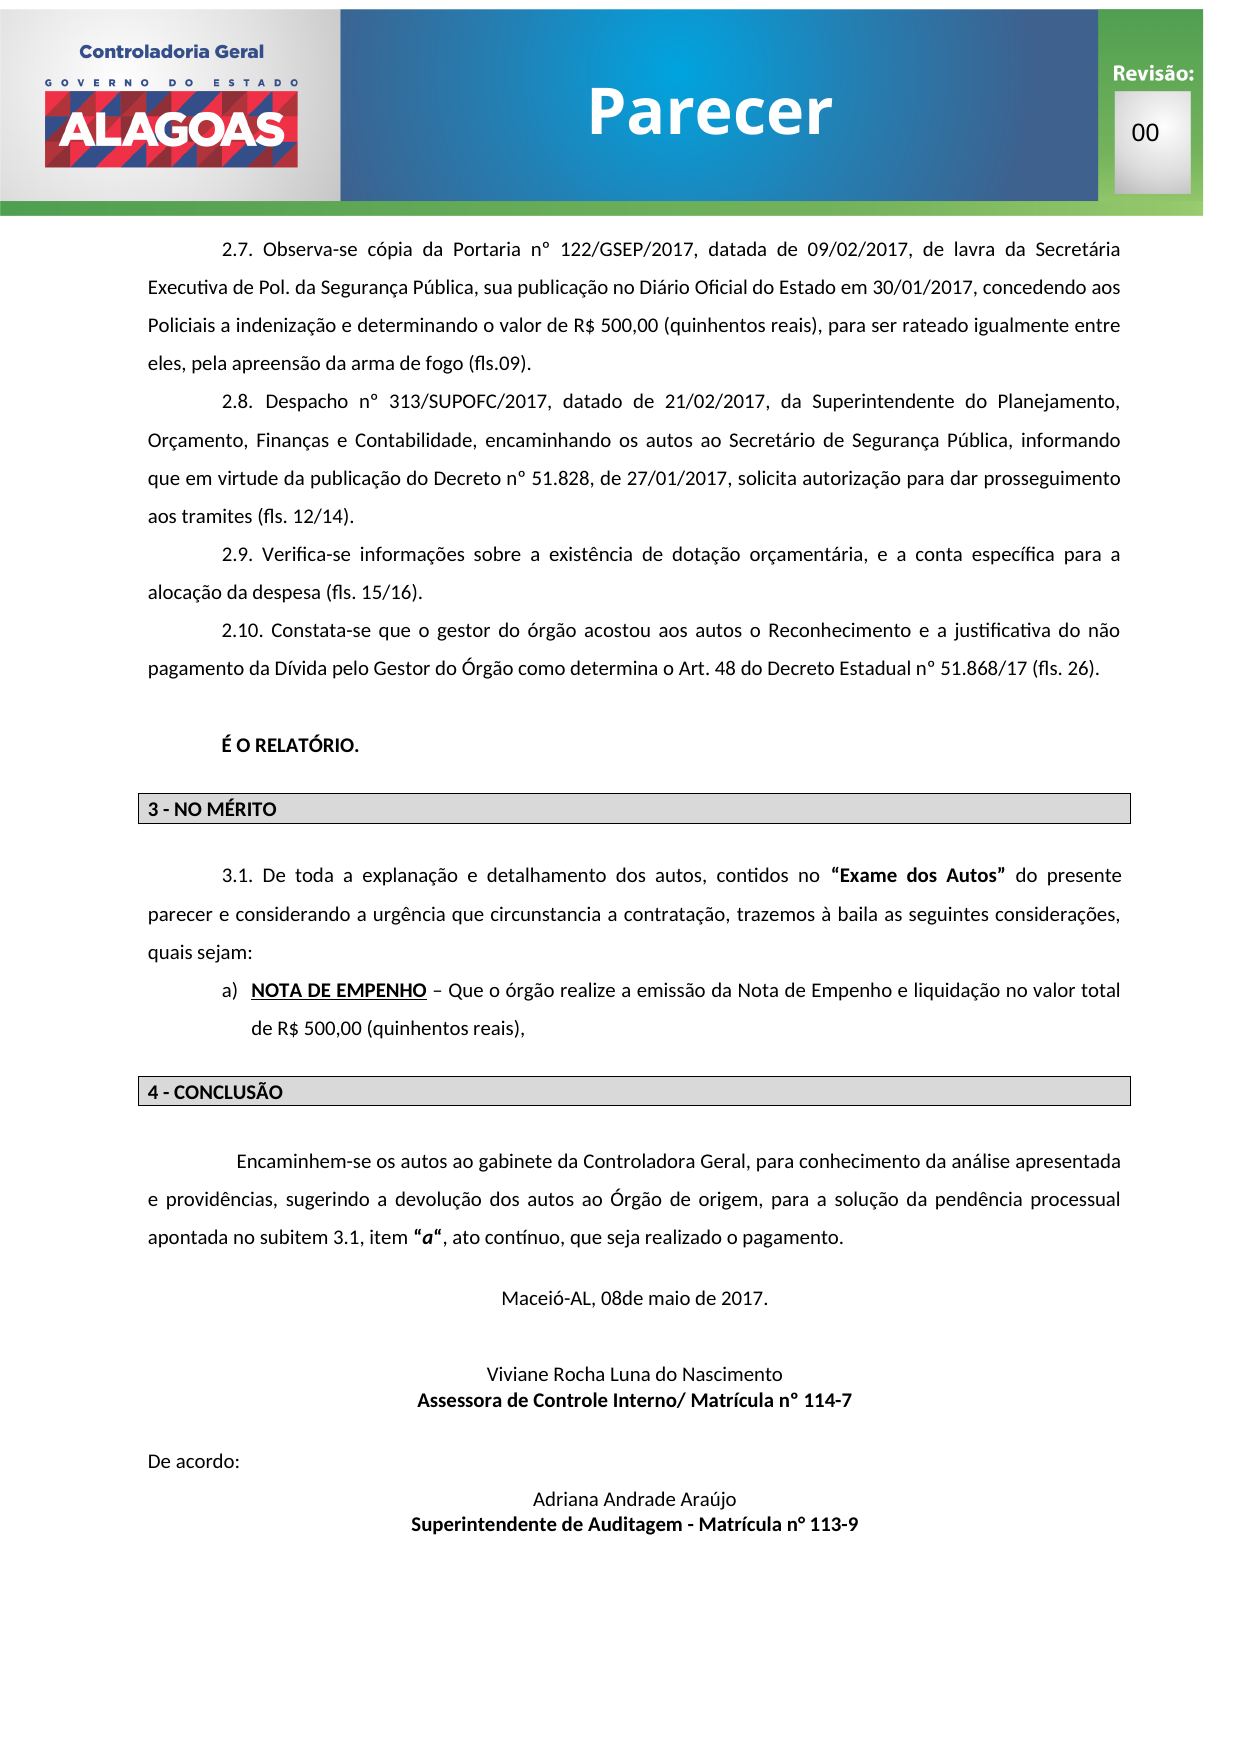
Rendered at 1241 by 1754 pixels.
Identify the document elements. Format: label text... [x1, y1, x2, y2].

text Maceió-AL, 08de maio de 2017. [148, 1285, 1122, 1311]
text 4 - CONCLUSÃO [139, 1077, 1130, 1105]
text Encaminhem-se os autos ao gabinete da Controladora Geral, para conhecimento da análise apresentada e providências, sugerindo a devolução dos autos ao Órgão de origem, para a solução da pendência processual apontada no subitem 3.1, item “a“, ato contínuo, que seja realizado o pagamento. [148, 1148, 1122, 1249]
text Adriana Andrade Araújo [148, 1486, 1122, 1511]
picture [0, 9, 1204, 216]
text Superintendente de Auditagem - Matrícula n° 113-9 [148, 1511, 1122, 1537]
text De acordo: [148, 1448, 1122, 1473]
text É O RELATÓRIO. [148, 732, 1122, 757]
list 2.7. Observa-se cópia da Portaria nº 122/GSEP/2017, datada de 09/02/2017, de lavra da Secretária Executiva de Pol. da Segurança Pública, sua publicação no Diário Oficial do Estado em 30/01/2017, concedendo aos Policiais a indenização e determinando o valor de R$ 500,00 (quinhentos reais), para ser rateado igualmente entre eles, pela apreensão da arma de fogo (fls.09). [148, 236, 1122, 376]
text 3.1. De toda a explanação e detalhamento dos autos, contidos no “Exame dos Autos” do presente parecer e considerando a urgência que circunstancia a contratação, trazemos à baila as seguintes considerações, quais sejam: [148, 863, 1122, 964]
text Viviane Rocha Luna do Nascimento [148, 1361, 1122, 1387]
list 2.8. Despacho nº 313/SUPOFC/2017, datado de 21/02/2017, da Superintendente do Planejamento, Orçamento, Finanças e Contabilidade, encaminhando os autos ao Secretário de Segurança Pública, informando que em virtude da publicação do Decreto nº 51.828, de 27/01/2017, solicita autorização para dar prosseguimento aos tramites (fls. 12/14). [148, 389, 1122, 528]
text 3 - NO MÉRITO [139, 794, 1130, 823]
list NOTA DE EMPENHO – Que o órgão realize a emissão da Nota de Empenho e liquidação no valor total de R$ 500,00 (quinhentos reais), [222, 977, 1122, 1041]
text 2.10. Constata-se que o gestor do órgão acostou aos autos o Reconhecimento e a justificativa do não pagamento da Dívida pelo Gestor do Órgão como determina o Art. 48 do Decreto Estadual nº 51.868/17 (fls. 26). [148, 617, 1122, 681]
text 2.9. Verifica-se informações sobre a existência de dotação orçamentária, e a conta específica para a alocação da despesa (fls. 15/16). [148, 541, 1122, 605]
text Assessora de Controle Interno/ Matrícula nº 114-7 [148, 1387, 1122, 1412]
